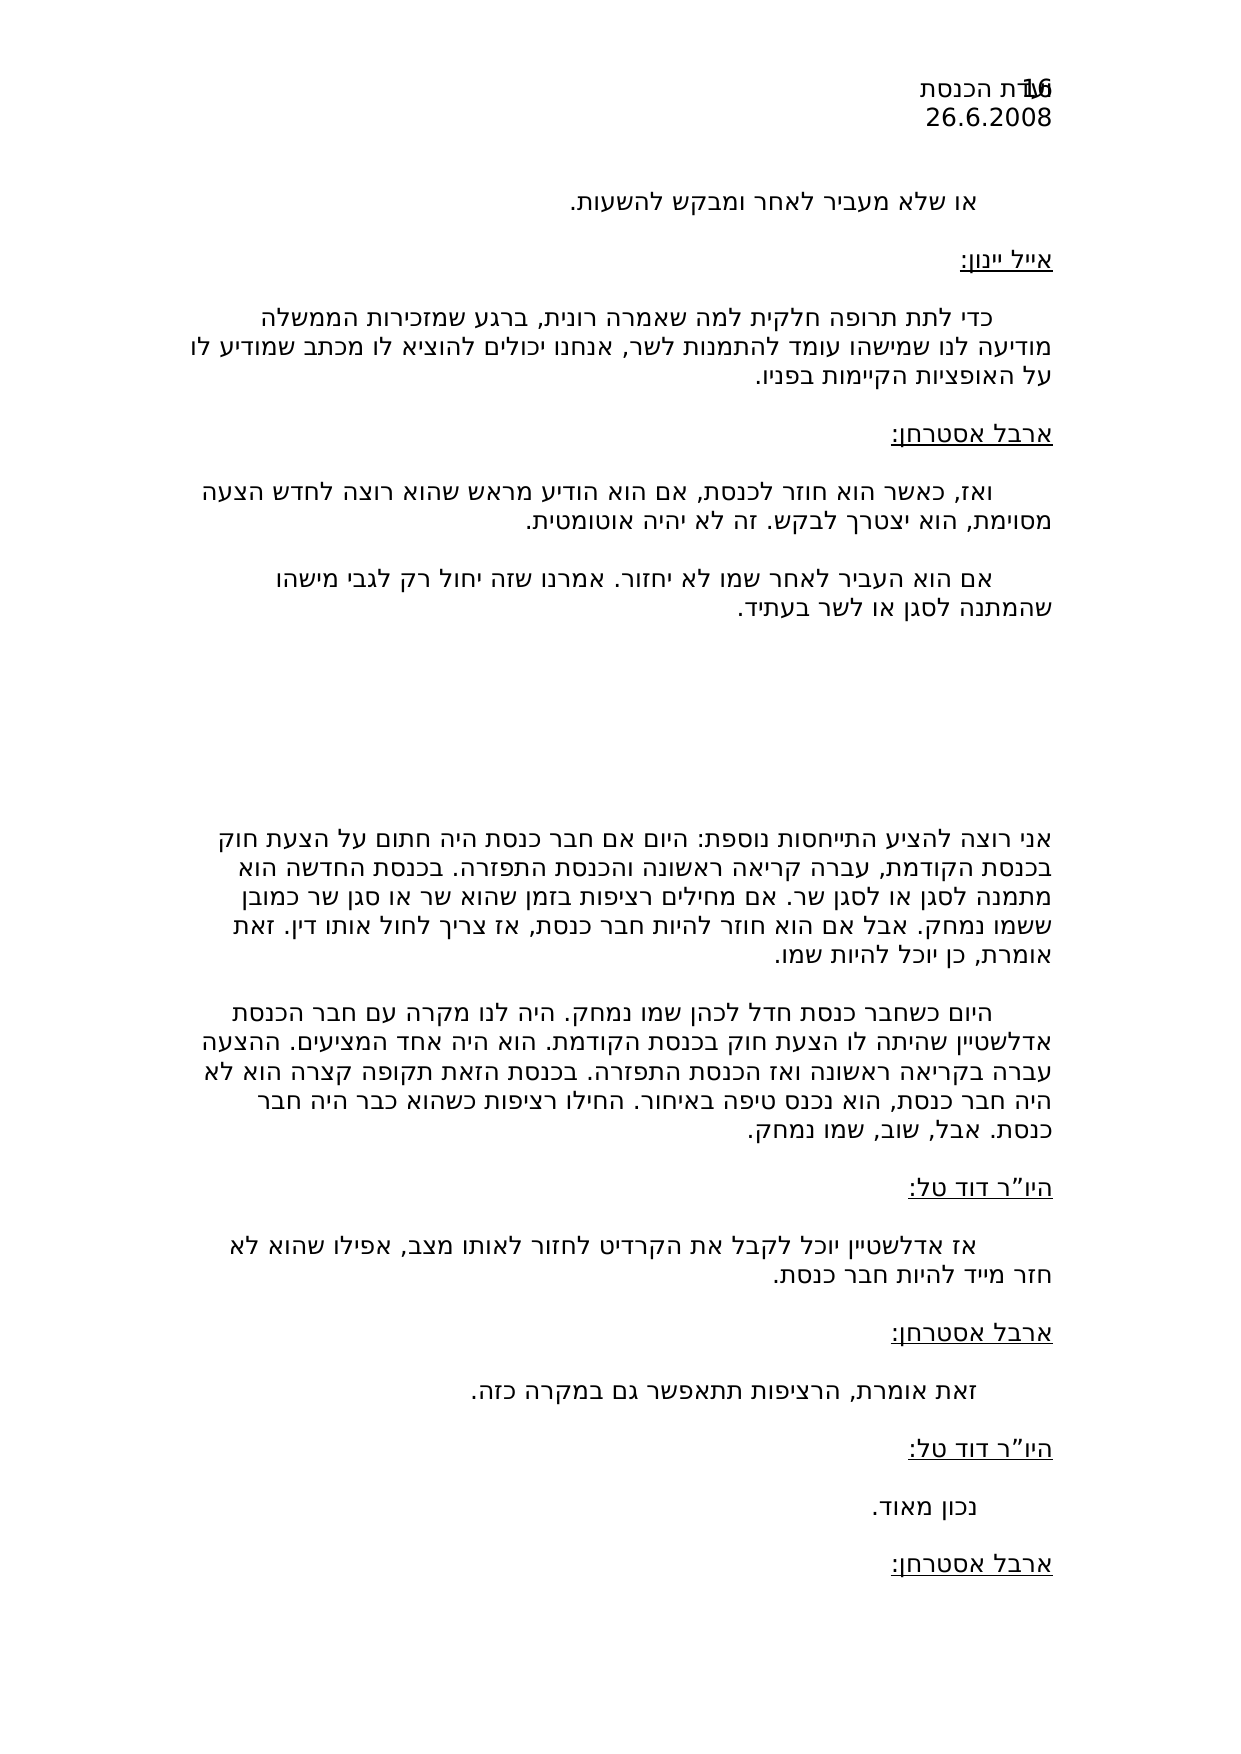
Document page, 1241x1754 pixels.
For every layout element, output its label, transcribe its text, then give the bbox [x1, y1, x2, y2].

text ארבל אסטרחן: [187, 419, 1053, 448]
text ארבל אסטרחן: [187, 1550, 1053, 1579]
text אני רוצה להציע התייחסות נוספת: היום אם חבר כנסת היה חתום על הצעת חוק בכנסת הקודמת, עברה קריאה ראשונה והכנסת התפזרה. בכנסת החדשה הוא מתמנה לסגן או לסגן שר. אם מחילים רציפות בזמן שהוא שר או סגן שר כמובן ששמו נמחק. אבל אם הוא חוזר להיות חבר כנסת, אז צריך לחול אותו דין. זאת אומרת, כן יוכל להיות שמו. [187, 824, 1053, 970]
text היום כשחבר כנסת חדל לכהן שמו נמחק. היה לנו מקרה עם חבר הכנסת אדלשטיין שהיתה לו הצעת חוק בכנסת הקודמת. הוא היה אחד המציעים. ההצעה עברה בקריאה ראשונה ואז הכנסת התפזרה. בכנסת הזאת תקופה קצרה הוא לא היה חבר כנסת, הוא נכנס טיפה באיחור. החילו רציפות כשהוא כבר היה חבר כנסת. אבל, שוב, שמו נמחק. [187, 998, 1053, 1144]
text או שלא מעביר לאחר ומבקש להשעות. [187, 187, 1053, 216]
text אם הוא העביר לאחר שמו לא יחזור. אמרנו שזה יחול רק לגבי מישהו שהמתנה לסגן או לשר בעתיד. [187, 564, 1053, 623]
text אייל יינון: [187, 245, 1053, 274]
text ארבל אסטרחן: [187, 1318, 1053, 1347]
text נכון מאוד. [187, 1492, 1053, 1521]
text היו”ר דוד טל: [187, 1434, 1053, 1463]
text אז אדלשטיין יוכל לקבל את הקרדיט לחזור לאותו מצב, אפילו שהוא לא חזר מייד להיות חבר כנסת. [187, 1231, 1053, 1289]
text כדי לתת תרופה חלקית למה שאמרה רונית, ברגע שמזכירות הממשלה מודיעה לנו שמישהו עומד להתמנות לשר, אנחנו יכולים להוציא לו מכתב שמודיע לו על האופציות הקיימות בפניו. [187, 303, 1053, 391]
text היו”ר דוד טל: [187, 1173, 1053, 1202]
text זאת אומרת, הרציפות תתאפשר גם במקרה כזה. [187, 1376, 1053, 1405]
text ואז, כאשר הוא חוזר לכנסת, אם הוא הודיע מראש שהוא רוצה לחדש הצעה מסוימת, הוא יצטרך לבקש. זה לא יהיה אוטומטית. [187, 477, 1053, 536]
